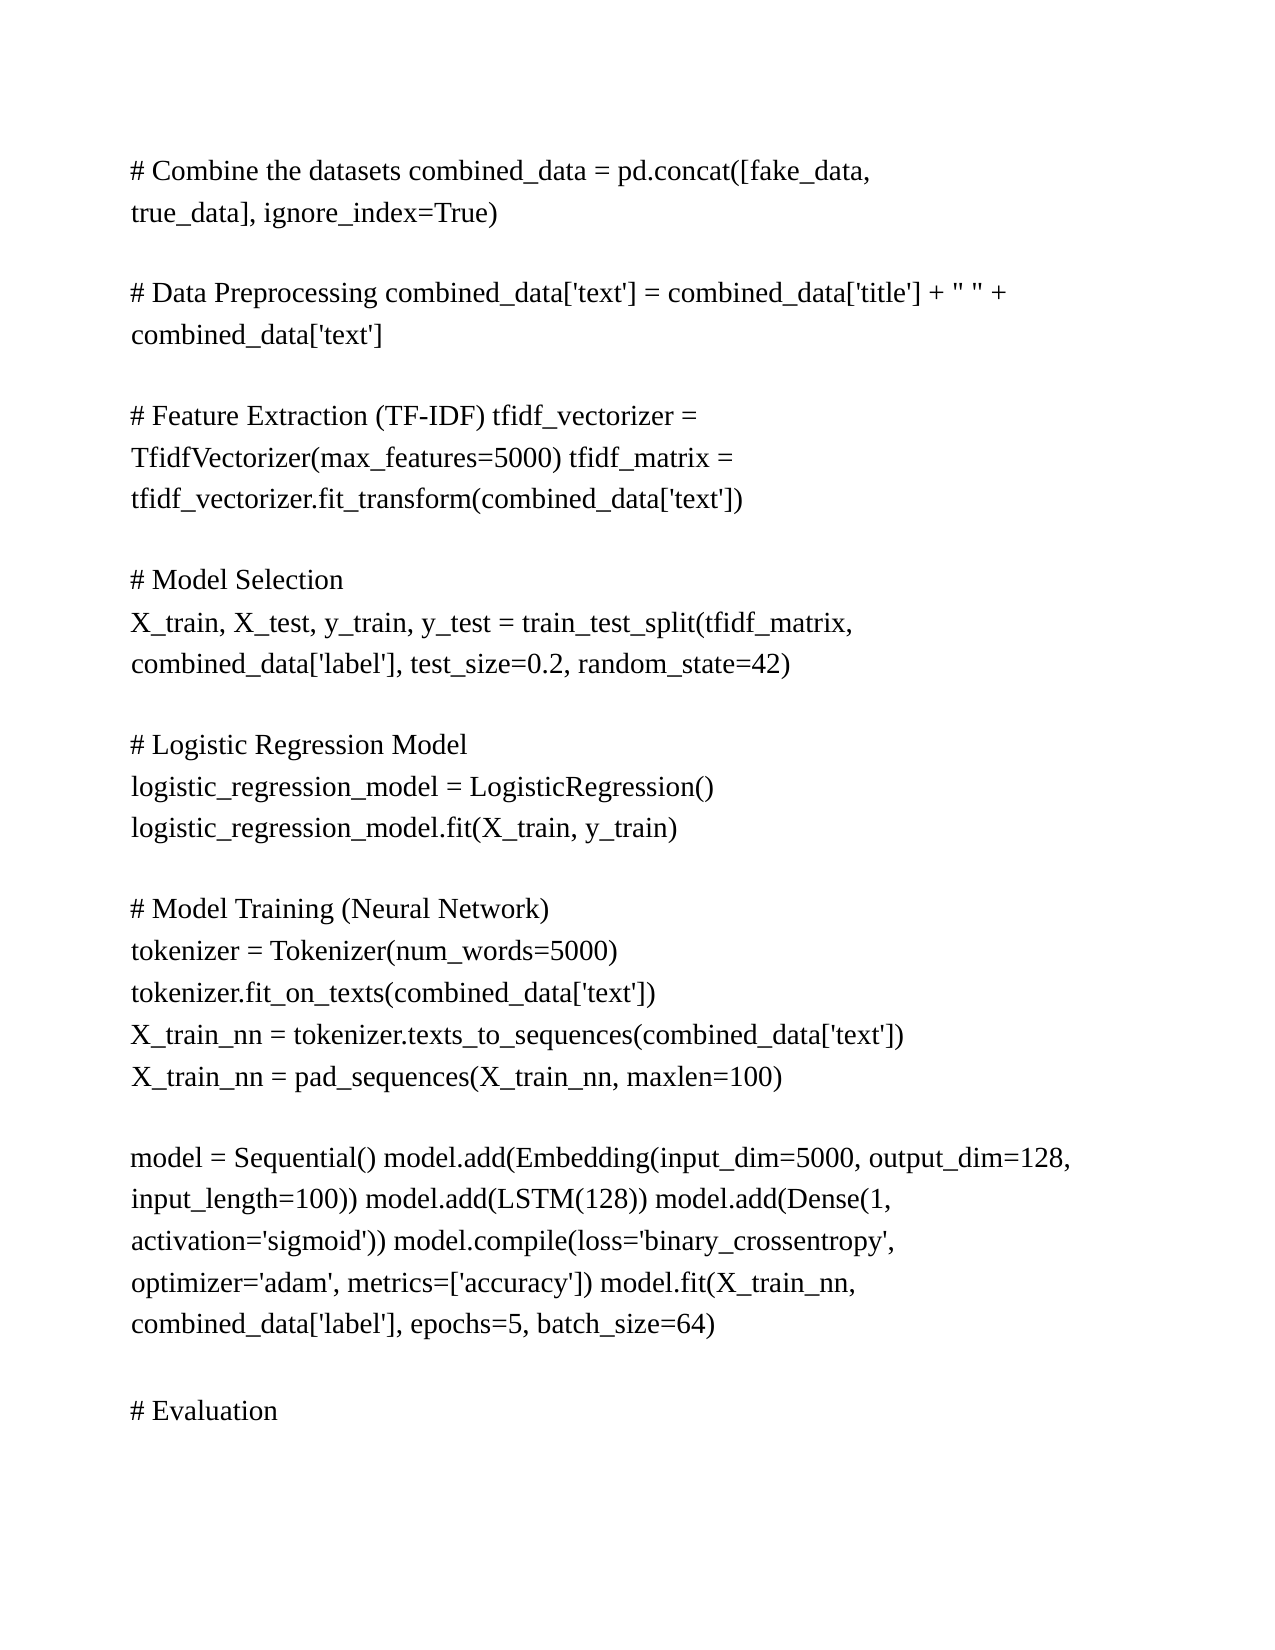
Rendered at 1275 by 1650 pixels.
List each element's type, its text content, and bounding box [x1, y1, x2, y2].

text # Feature Extraction (TF-IDF) tfidf_vectorizer = TfidfVectorizer(max_features=5000) tfidf_matrix = tfidf_vectorizer.fit_transform(combined_data['text']) [130, 398, 915, 515]
text X_train, X_test, y_train, y_test = train_test_split(tfidf_matrix, combined_data['label'], test_size=0.2, random_state=42) [130, 605, 1121, 680]
text # Logistic Regression Model logistic_regression_model = LogisticRegression() logistic_regression_model.fit(X_train, y_train) [130, 727, 776, 844]
text model = Sequential() model.add(Embedding(input_dim=5000, output_dim=128, input_length=100)) model.add(LSTM(128)) model.add(Dense(1, activation='sigmoid')) model.compile(loss='binary_crossentropy', optimizer='adam', metrics=['accuracy']) model.fit(X_train_nn, combined_data['label'], epochs=5, batch_size=64) [130, 1140, 1102, 1340]
text # Combine the datasets combined_data = pd.concat([fake_data, true_data], ignore_index=True) [130, 153, 967, 228]
text # Model Selection [130, 562, 1121, 596]
text # Data Preprocessing combined_data['text'] = combined_data['title'] + " " + combined_data['text'] [130, 276, 1012, 351]
text X_train_nn = tokenizer.texts_to_sequences(combined_data['text']) X_train_nn = pad_sequences(X_train_nn, maxlen=100) [130, 1017, 1038, 1093]
text # Evaluation [130, 1393, 1121, 1426]
text # Model Training (Neural Network) tokenizer = Tokenizer(num_words=5000) tokenizer.fit_on_texts(combined_data['text']) [130, 892, 659, 1008]
